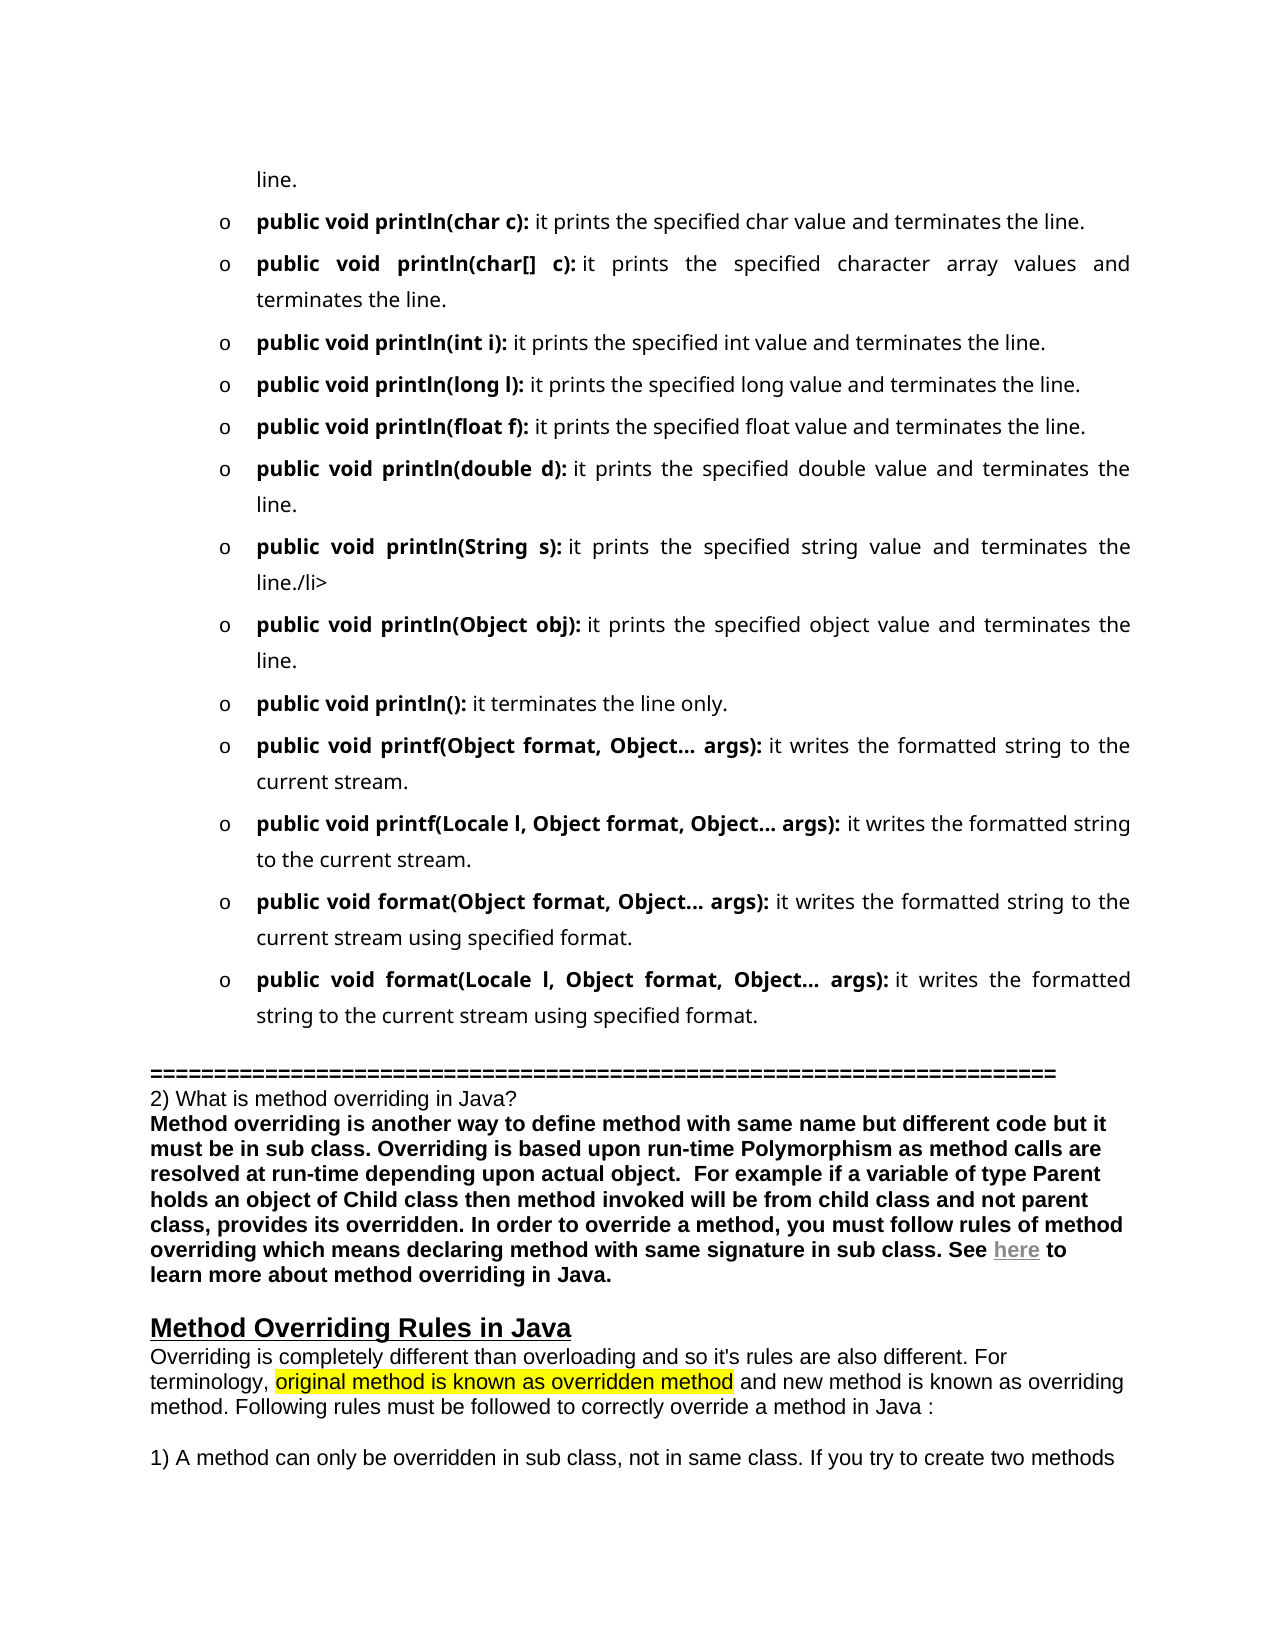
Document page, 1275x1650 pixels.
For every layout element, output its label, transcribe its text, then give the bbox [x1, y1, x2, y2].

subtitle ======================================================================= 2) What is method overriding in Java? Method overriding is another way to define method with same name but different code but it must be in sub class. Overriding is based upon run-time Polymorphism as method calls are resolved at run-time depending upon actual object. For example if a variable of type Parent holds an object of Child class then method invoked will be from child class and not parent class, provides its overridden. In order to override a method, you must follow rules of method overriding which means declaring method with same signature in sub class. See here to learn more about method overriding in Java. Method Overriding Rules in Java [150, 1060, 1125, 1344]
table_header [149, 150, 1133, 1060]
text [150, 1344, 1125, 1470]
